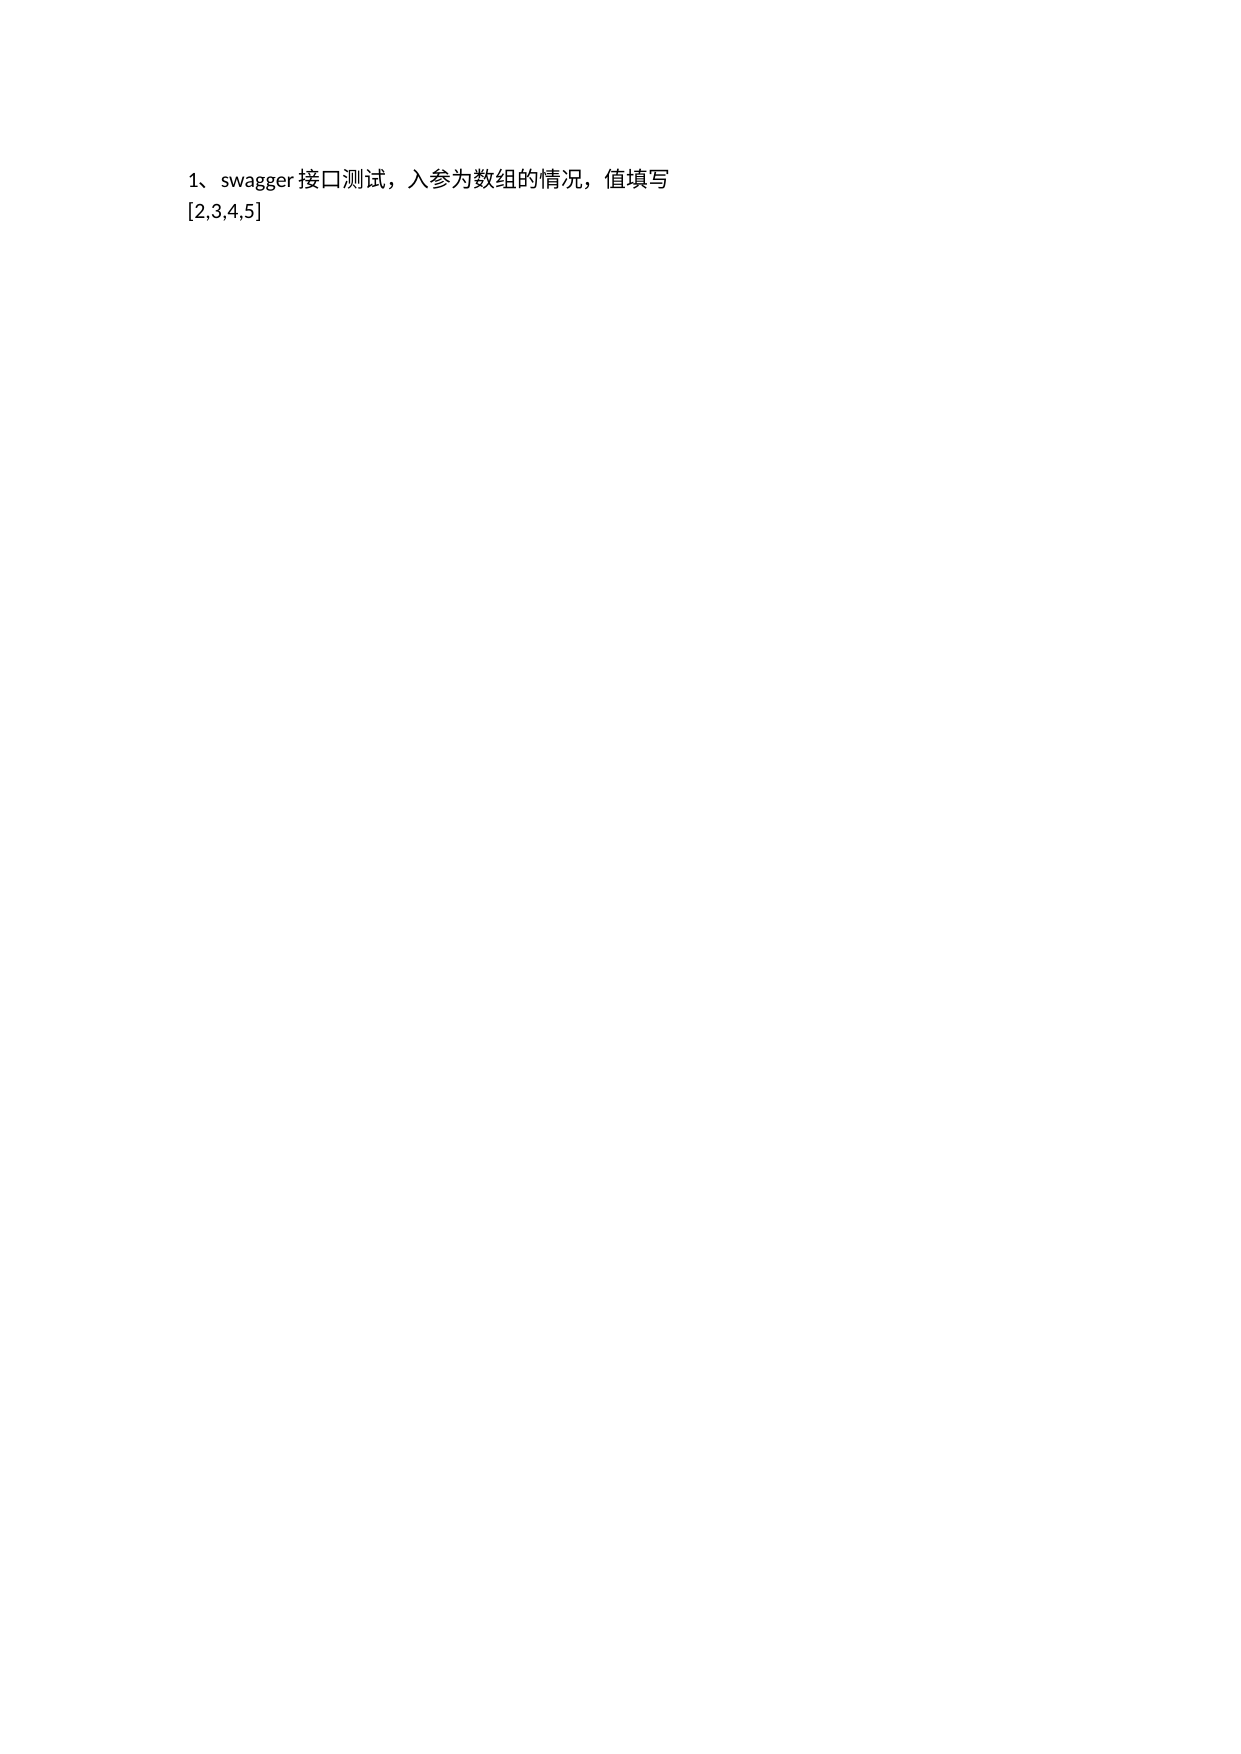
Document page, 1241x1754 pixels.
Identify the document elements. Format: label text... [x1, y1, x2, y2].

text [2,3,4,5] [187, 194, 1053, 227]
text 1、swagger接口测试，入参为数组的情况，值填写 [187, 162, 1053, 194]
